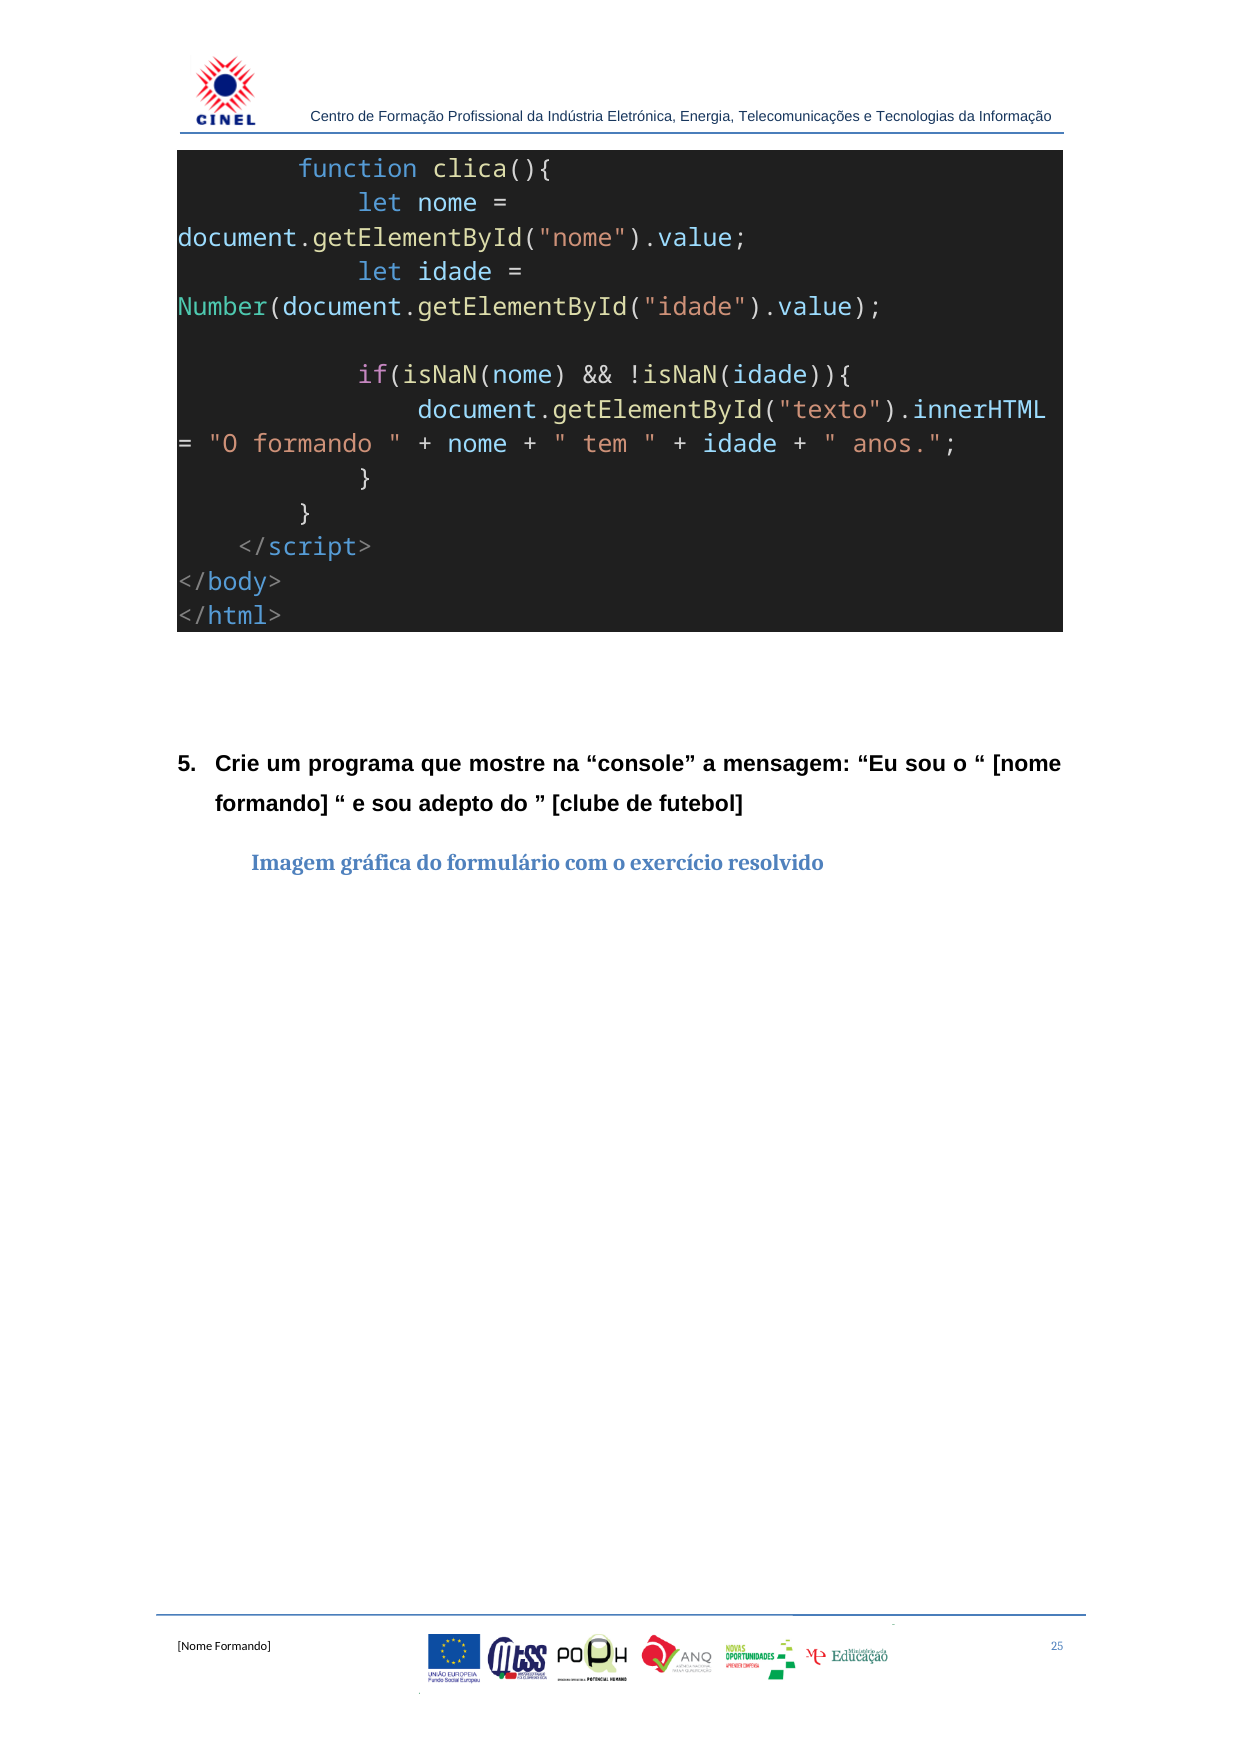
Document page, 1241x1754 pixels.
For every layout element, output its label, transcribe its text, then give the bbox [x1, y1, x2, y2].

text let idade = Number(document.getElementById("idade").value); [177, 253, 1063, 322]
text if(isNaN(nome) && !isNaN(idade)){ [177, 357, 1063, 391]
text let nome = document.getElementById("nome").value; [177, 185, 1063, 253]
text </body> [177, 563, 1063, 597]
text </html> [177, 597, 1063, 632]
text } [177, 460, 1063, 494]
picture [190, 55, 261, 128]
subtitle Imagem gráfica do formulário com o exercício resolvido [177, 850, 1063, 876]
text Crie um programa que mostre na “console” a mensagem: “Eu sou o “ [nome formando] “ e sou adepto do ” [clube de futebol] [177, 750, 1063, 816]
text document.getElementById("texto").innerHTML = "O formando " + nome + " tem " + idade + " anos."; [177, 391, 1063, 460]
text } [177, 494, 1063, 528]
picture [418, 1624, 895, 1694]
text function clica(){ [177, 150, 1063, 185]
text </script> [177, 528, 1063, 563]
